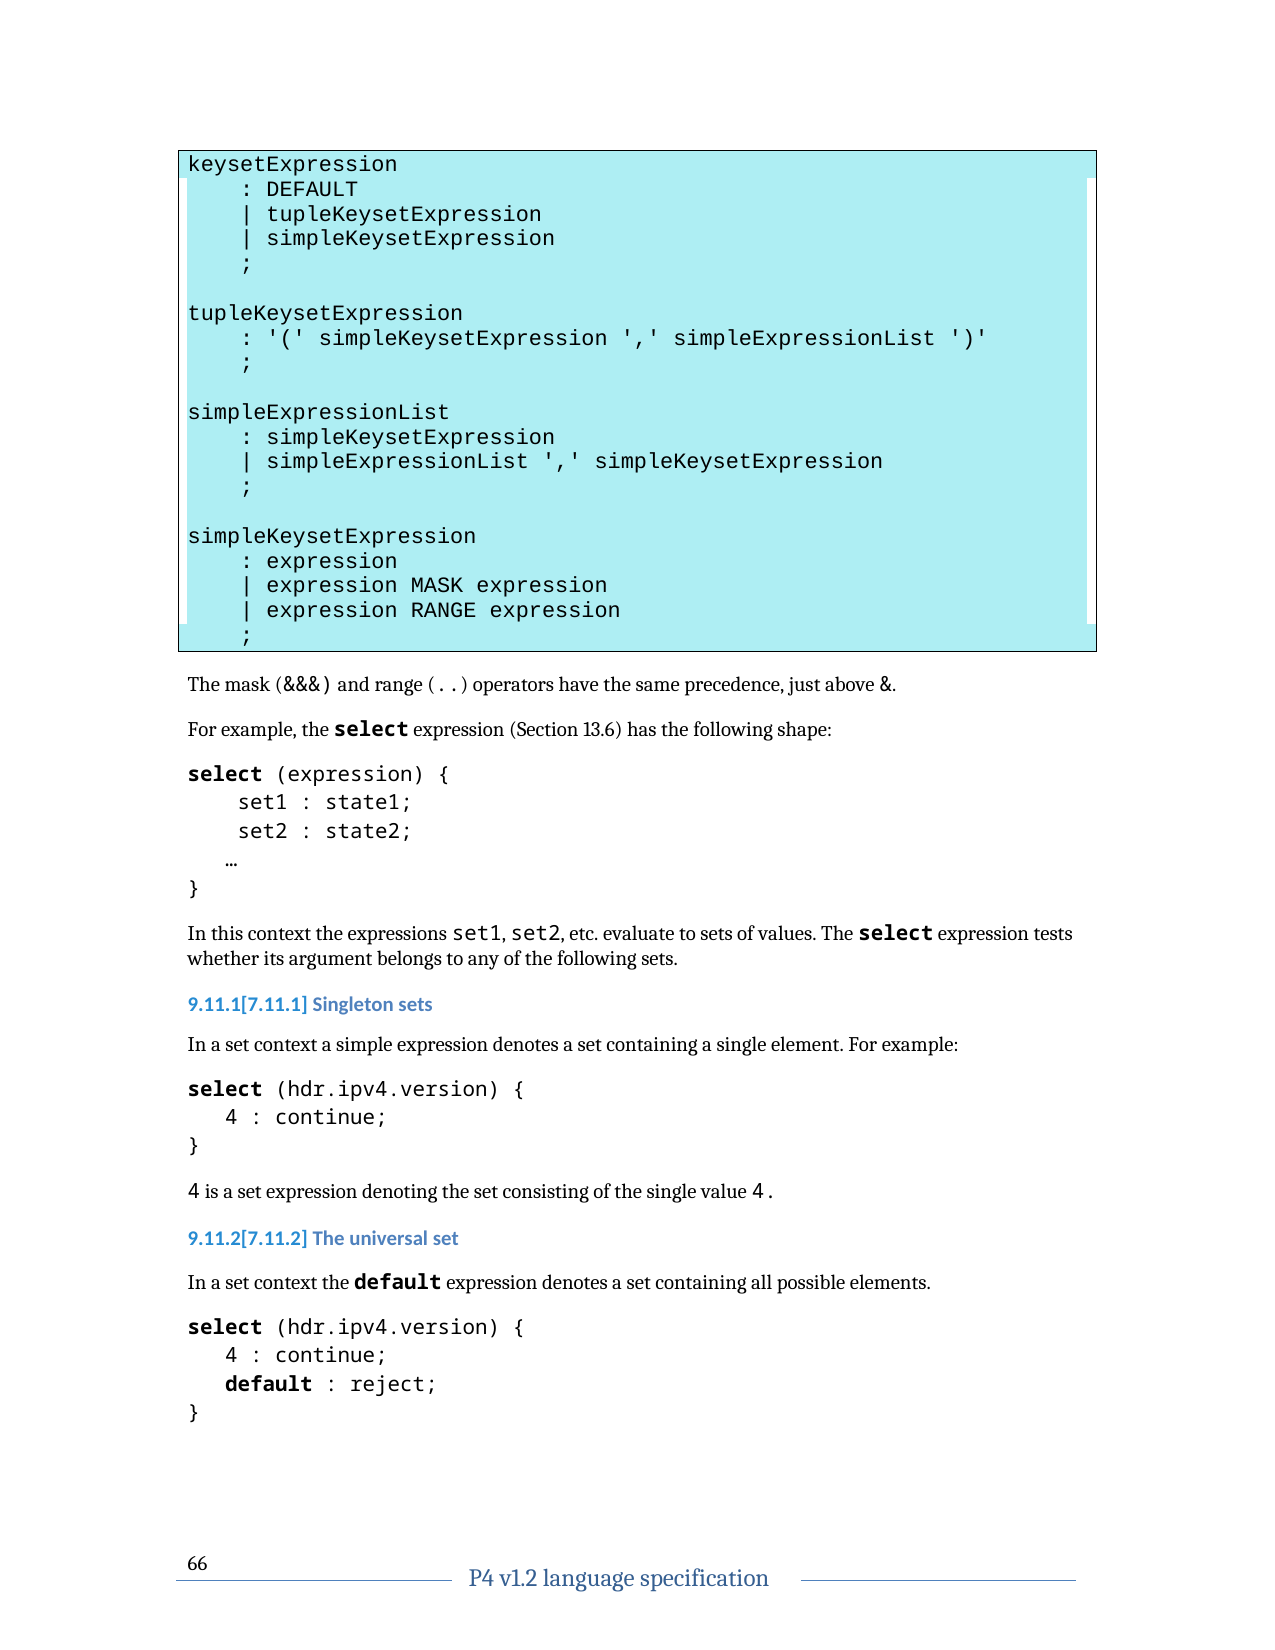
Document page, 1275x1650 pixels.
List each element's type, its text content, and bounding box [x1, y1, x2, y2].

text In this context the expressions set1, set2, etc. evaluate to sets of values. The select expression tests whether its argument belongs to any of the following sets. [187, 918, 1087, 970]
subtitle The universal set [187, 1225, 1087, 1250]
text select (expression) { set1 : state1; set2 : state2; … } [187, 759, 1087, 901]
text | expression RANGE expression [187, 599, 1087, 621]
text 4 is a set expression denoting the set consisting of the single value 4. [187, 1176, 1087, 1204]
text | simpleExpressionList ',' simpleKeysetExpression [187, 451, 1087, 475]
text | tupleKeysetExpression [187, 203, 1087, 227]
text In a set context a simple expression denotes a set containing a single element. For example: [187, 1033, 1087, 1057]
text tupleKeysetExpression [187, 302, 1087, 327]
text | expression MASK expression [187, 574, 1087, 599]
text ; [179, 621, 1096, 651]
text In a set context the default expression denotes a set containing all possible elements. [187, 1267, 1087, 1296]
text simpleExpressionList [187, 401, 1087, 426]
text ; [187, 252, 1087, 277]
text select (hdr.ipv4.version) { 4 : continue; default : reject; } [187, 1312, 1087, 1426]
text ; [187, 351, 1087, 376]
text : DEFAULT [187, 178, 1087, 203]
text The mask (&&&) and range (..) operators have the same precedence, just above &. [187, 669, 1087, 697]
text : expression [187, 550, 1087, 574]
subtitle Singleton sets [187, 991, 1087, 1016]
text : '(' simpleKeysetExpression ',' simpleExpressionList ')' [187, 327, 1087, 351]
text select (hdr.ipv4.version) { 4 : continue; } [187, 1074, 1087, 1159]
text ; [187, 475, 1087, 500]
text simpleKeysetExpression [187, 525, 1087, 550]
text keysetExpression [179, 151, 1096, 178]
text | simpleKeysetExpression [187, 227, 1087, 252]
text For example, the select expression (Section 10.6) has the following shape: [187, 714, 1087, 742]
text : simpleKeysetExpression [187, 426, 1087, 451]
